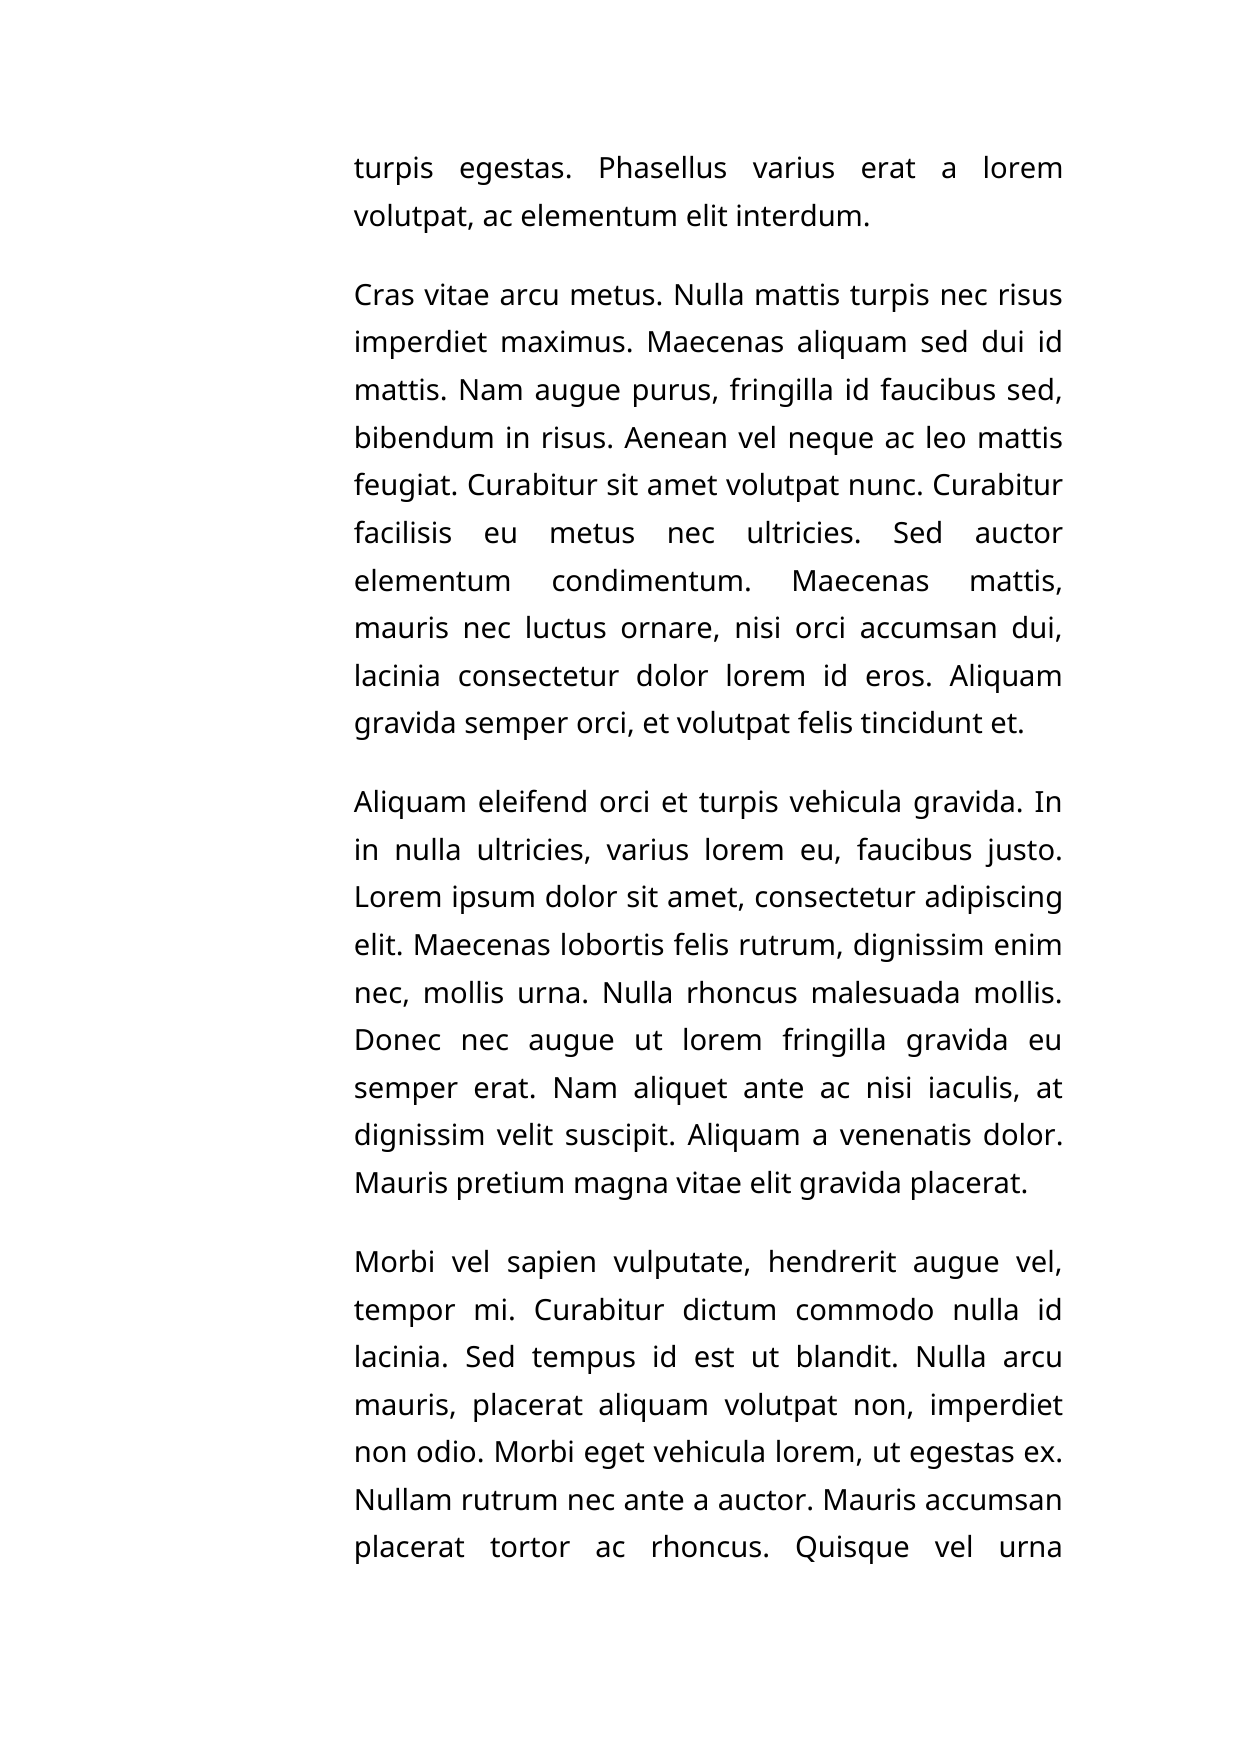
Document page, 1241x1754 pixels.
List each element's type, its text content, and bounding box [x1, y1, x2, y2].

text Cras vitae arcu metus. Nulla mattis turpis nec risus imperdiet maximus. Maecenas aliquam sed dui id mattis. Nam augue purus, fringilla id faucibus sed, bibendum in risus. Aenean vel neque ac leo mattis feugiat. Curabitur sit amet volutpat nunc. Curabitur facilisis eu metus nec ultricies. Sed auctor elementum condimentum. Maecenas mattis, mauris nec luctus ornare, nisi orci accumsan dui, lacinia consectetur dolor lorem id eros. Aliquam gravida semper orci, et volutpat felis tincidunt et. [354, 274, 1064, 742]
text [354, 1241, 1064, 1566]
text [354, 148, 1064, 235]
text Aliquam eleifend orci et turpis vehicula gravida. In in nulla ultricies, varius lorem eu, faucibus justo. Lorem ipsum dolor sit amet, consectetur adipiscing elit. Maecenas lobortis felis rutrum, dignissim enim nec, mollis urna. Nulla rhoncus malesuada mollis. Donec nec augue ut lorem fringilla gravida eu semper erat. Nam aliquet ante ac nisi iaculis, at dignissim velit suscipit. Aliquam a venenatis dolor. Mauris pretium magna vitae elit gravida placerat. [354, 781, 1064, 1202]
